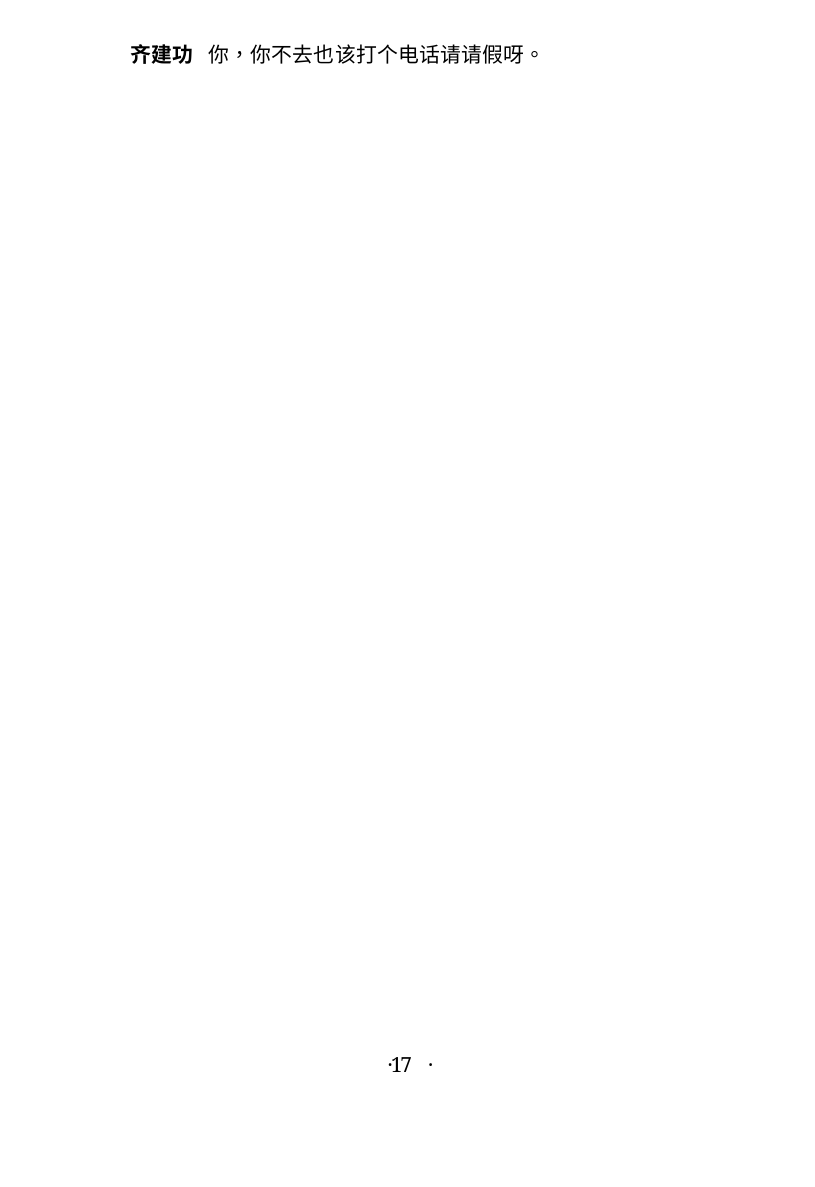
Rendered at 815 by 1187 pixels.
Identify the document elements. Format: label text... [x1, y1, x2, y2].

text 齐建功 你，你不去也该打个电话请请假呀。 [130, 42, 705, 67]
